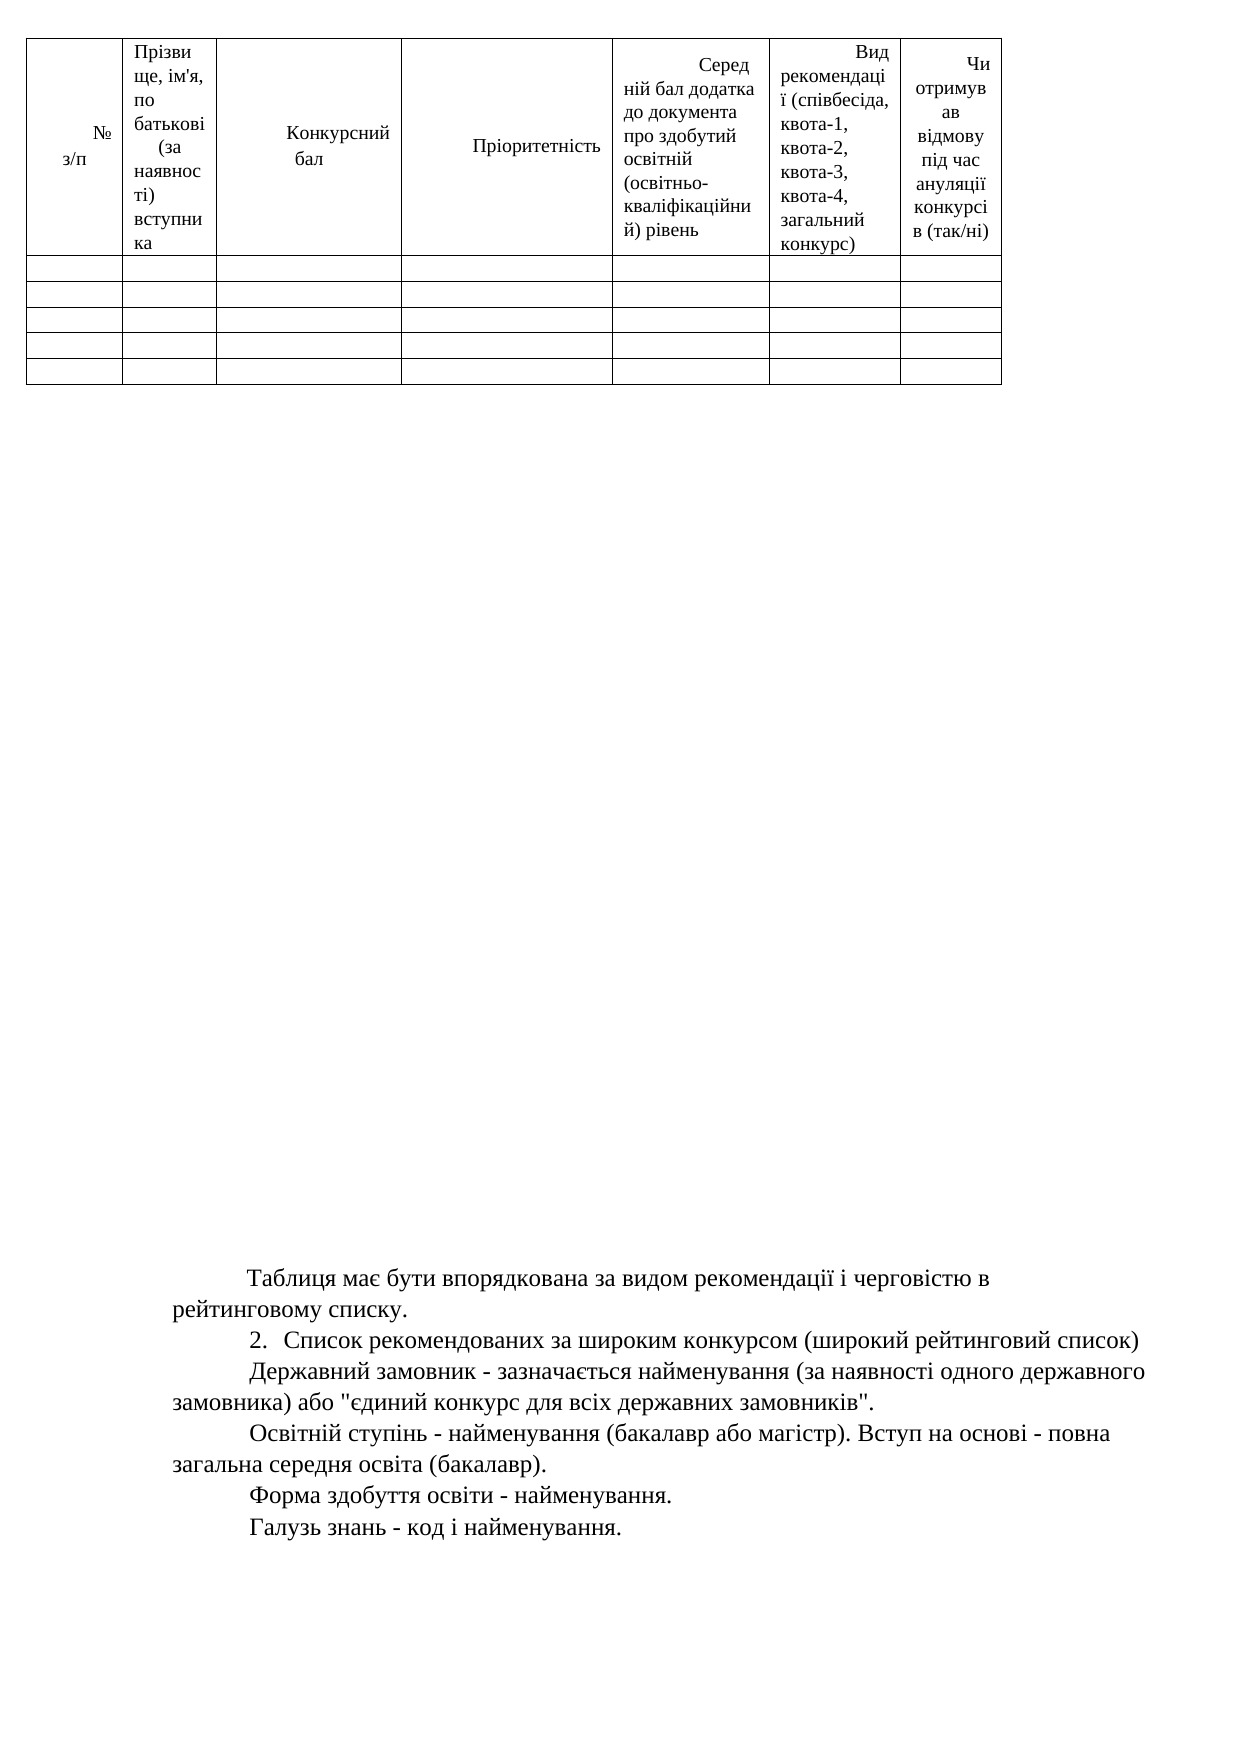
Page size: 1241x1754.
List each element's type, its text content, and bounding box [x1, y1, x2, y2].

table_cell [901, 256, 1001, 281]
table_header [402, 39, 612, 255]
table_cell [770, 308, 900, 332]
list Список рекомендованих за широким конкурсом (широкий рейтинговий список) [172, 1324, 1152, 1355]
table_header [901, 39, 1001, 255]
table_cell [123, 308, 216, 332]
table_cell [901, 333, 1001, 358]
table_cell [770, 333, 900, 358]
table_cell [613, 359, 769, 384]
text Таблиця має бути впорядкована за видом рекомендації і черговістю в [246, 1267, 990, 1292]
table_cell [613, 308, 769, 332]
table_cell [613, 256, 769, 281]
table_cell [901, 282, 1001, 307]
text рейтинговому списку. [172, 1293, 1152, 1324]
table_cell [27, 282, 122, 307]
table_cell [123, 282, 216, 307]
text Форма здобуття освіти - найменування. [249, 1479, 1152, 1510]
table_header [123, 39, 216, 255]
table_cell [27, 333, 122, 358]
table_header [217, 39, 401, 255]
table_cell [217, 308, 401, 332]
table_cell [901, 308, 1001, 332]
text Освітній ступінь - найменування (бакалавр або магістр). Вступ на основі - повна загальна середня освіта (бакалавр). [172, 1417, 1152, 1479]
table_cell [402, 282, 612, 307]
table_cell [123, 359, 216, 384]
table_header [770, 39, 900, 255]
text Державний замовник - зазначається найменування (за наявності одного державного замовника) або "єдиний конкурс для всіх державних замовників". [172, 1355, 1152, 1417]
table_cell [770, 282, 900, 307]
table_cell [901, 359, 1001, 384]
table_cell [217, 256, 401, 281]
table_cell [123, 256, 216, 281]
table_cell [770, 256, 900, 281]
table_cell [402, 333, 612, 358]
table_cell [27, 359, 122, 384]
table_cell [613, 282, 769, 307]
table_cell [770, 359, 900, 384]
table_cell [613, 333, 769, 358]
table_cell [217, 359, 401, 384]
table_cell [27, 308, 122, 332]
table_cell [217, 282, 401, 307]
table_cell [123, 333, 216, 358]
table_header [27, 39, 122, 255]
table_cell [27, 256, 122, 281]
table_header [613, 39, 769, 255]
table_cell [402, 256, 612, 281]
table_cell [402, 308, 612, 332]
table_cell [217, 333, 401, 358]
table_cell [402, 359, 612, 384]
text Галузь знань - код і найменування. [249, 1510, 1152, 1541]
